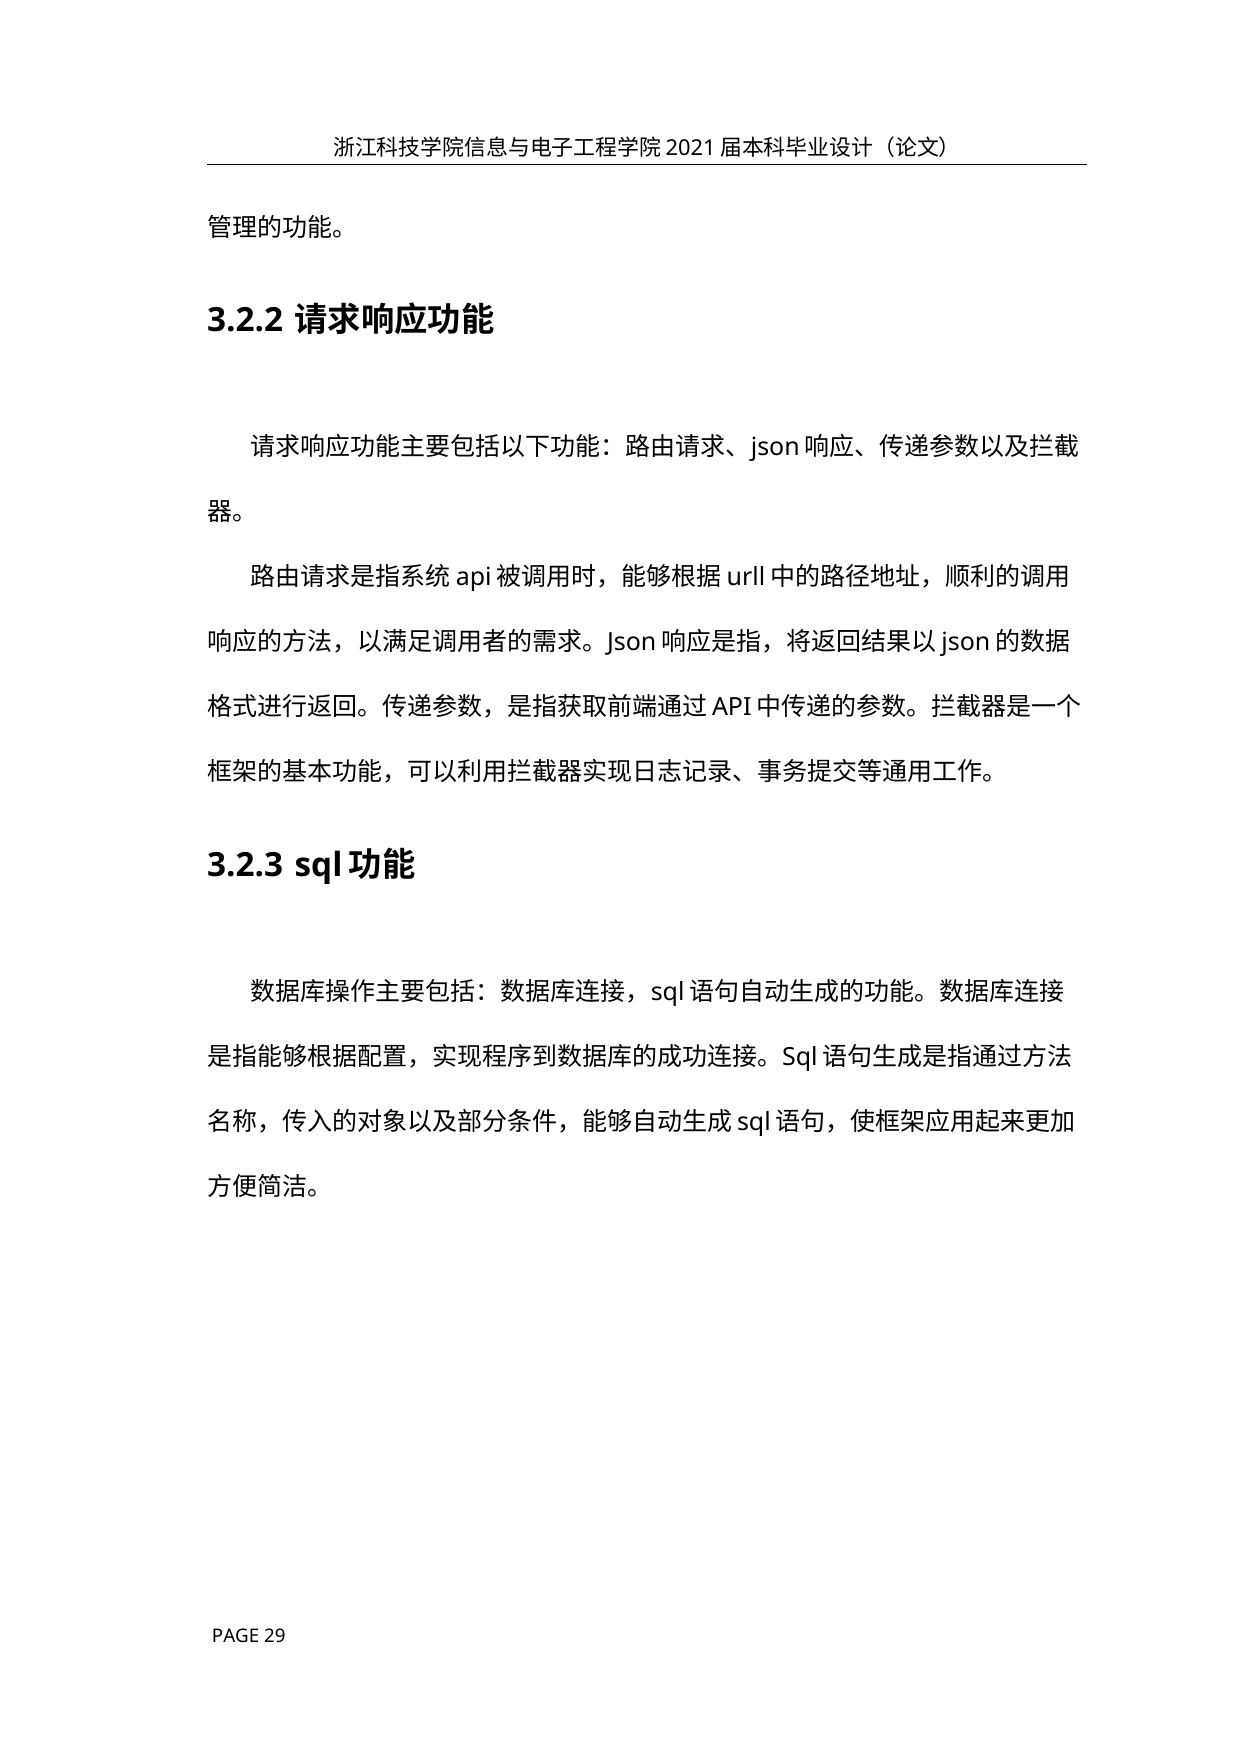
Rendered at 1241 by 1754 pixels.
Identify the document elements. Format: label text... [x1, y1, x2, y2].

subtitle sql功能 [207, 829, 1087, 894]
text 数据库操作主要包括：数据库连接，sql语句自动生成的功能。数据库连接是指能够根据配置，实现程序到数据库的成功连接。Sql语句生成是指通过方法名称，传入的对象以及部分条件，能够自动生成sql语句，使框架应用起来更加方便简洁。 [207, 957, 1087, 1217]
text 请求响应功能主要包括以下功能：路由请求、json响应、传递参数以及拦截器。 [207, 412, 1087, 542]
subtitle 请求响应功能 [207, 285, 1087, 350]
text 路由请求是指系统api被调用时，能够根据urll中的路径地址，顺利的调用响应的方法，以满足调用者的需求。Json响应是指，将返回结果以json的数据格式进行返回。传递参数，是指获取前端通过API中传递的参数。拦截器是一个框架的基本功能，可以利用拦截器实现日志记录、事务提交等通用工作。 [207, 542, 1087, 802]
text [207, 193, 1087, 258]
